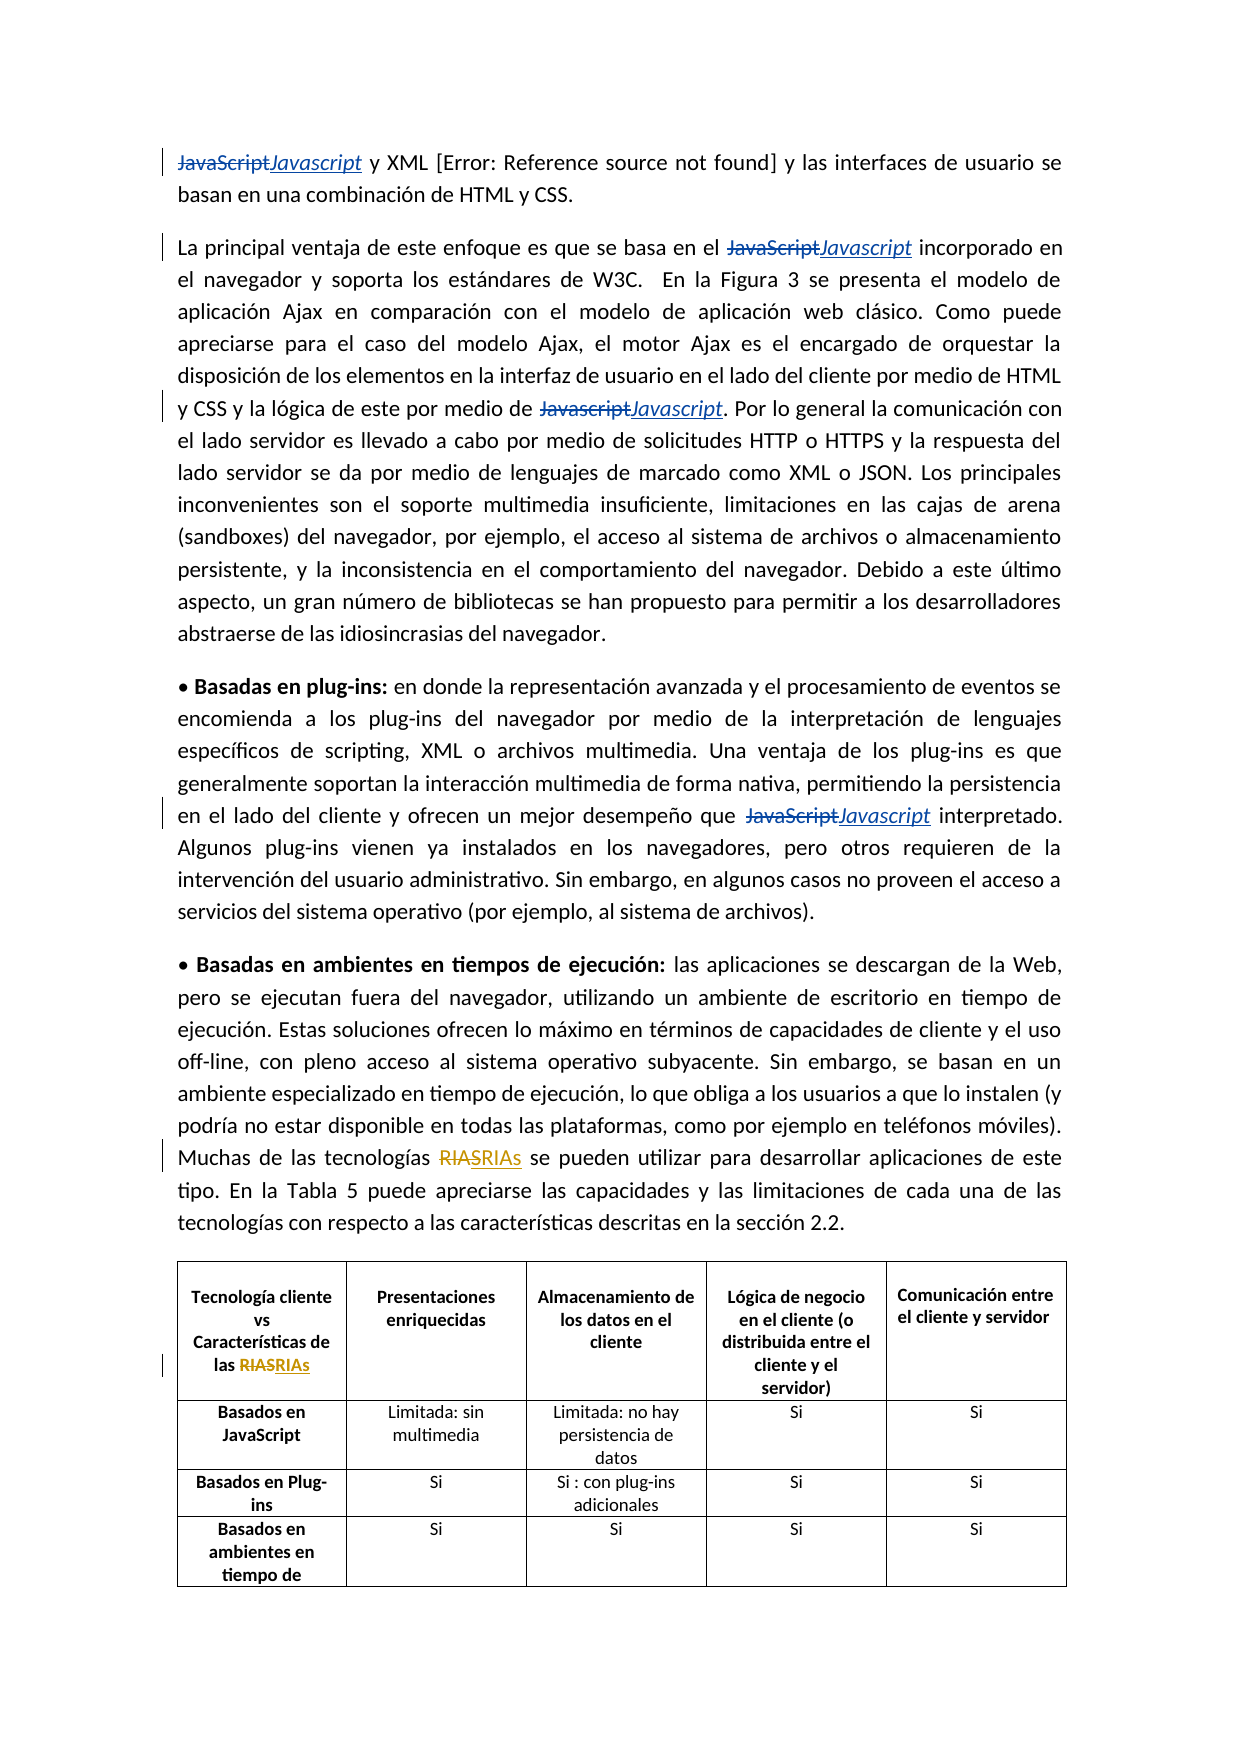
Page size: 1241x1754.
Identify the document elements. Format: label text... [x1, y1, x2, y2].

text • Basadas en : la lógica del lado cliente está implementada en (el enfoque también es conocido como "Ajax", Asynchronous y XML [<garrett>] y las interfaces de usuario se basan en una combinación de HTML y CSS. [177, 148, 1063, 208]
text • Basadas en plug-ins: en donde la representación avanzada y el procesamiento de eventos se encomienda a los plug-ins del navegador por medio de la interpretación de lenguajes específicos de scripting, XML o archivos multimedia. Una ventaja de los plug-ins es que generalmente soportan la interacción multimedia de forma nativa, permitiendo la persistencia en el lado del cliente y ofrecen un mejor desempeño que interpretado. Algunos plug-ins vienen ya instalados en los navegadores, pero otros requieren de la intervención del usuario administrativo. Sin embargo, en algunos casos no proveen el acceso a servicios del sistema operativo (por ejemplo, al sistema de archivos). [177, 672, 1063, 925]
table_cell Si [347, 1470, 526, 1516]
table_cell Si [707, 1517, 886, 1586]
table_cell Basados en JavaScript [178, 1401, 346, 1469]
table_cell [178, 1517, 346, 1586]
text La principal ventaja de este enfoque es que se basa en el incorporado en el navegador y soporta los estándares de W3C. En la Figura 3 se presenta el modelo de aplicación Ajax en comparación con el modelo de aplicación web clásico. Como puede apreciarse para el caso del modelo Ajax, el motor Ajax es el encargado de orquestar la disposición de los elementos en la interfaz de usuario en el lado del cliente por medio de HTML y CSS y la lógica de este por medio de . Por lo general la comunicación con el lado servidor es llevado a cabo por medio de solicitudes HTTP o HTTPS y la respuesta del lado servidor se da por medio de lenguajes de marcado como XML o JSON. Los principales inconvenientes son el soporte multimedia insuficiente, limitaciones en las cajas de arena (sandboxes) del navegador, por ejemplo, el acceso al sistema de archivos o almacenamiento persistente, y la inconsistencia en el comportamiento del navegador. Debido a este último aspecto, un gran número de bibliotecas se han propuesto para permitir a los desarrolladores abstraerse de las idiosincrasias del navegador. [177, 233, 1063, 647]
table_header Comunicación entre el cliente y servidor [887, 1262, 1066, 1399]
table_header Presentaciones enriquecidas [347, 1262, 526, 1399]
text • Basadas en ambientes en tiempos de ejecución: las aplicaciones se descargan de la Web, pero se ejecutan fuera del navegador, utilizando un ambiente de escritorio en tiempo de ejecución. Estas soluciones ofrecen lo máximo en términos de capacidades de cliente y el uso off-line, con pleno acceso al sistema operativo subyacente. Sin embargo, se basan en un ambiente especializado en tiempo de ejecución, lo que obliga a los usuarios a que lo instalen (y podría no estar disponible en todas las plataformas, como por ejemplo en teléfonos móviles). Muchas de las tecnologías se pueden utilizar para desarrollar aplicaciones de este tipo. En la Tabla 5 puede apreciarse las capacidades y las limitaciones de cada una de las tecnologías con respecto a las características descritas en la sección 2.2. [177, 950, 1063, 1236]
table_cell Si [887, 1470, 1066, 1516]
table_header Almacenamiento de los datos en el cliente [527, 1262, 706, 1399]
table_cell Si [707, 1470, 886, 1516]
table_cell Basados en Plug-ins [178, 1470, 346, 1516]
table_cell Limitada: no hay persistencia de datos [527, 1401, 706, 1469]
table_cell Si [887, 1517, 1066, 1586]
table_cell Si [347, 1517, 526, 1586]
table_cell Si [887, 1401, 1066, 1469]
table_header Lógica de negocio en el cliente (o distribuida entre el cliente y el servidor) [707, 1262, 886, 1399]
table_cell Si [707, 1401, 886, 1469]
table_cell Limitada: sin multimedia [347, 1401, 526, 1469]
table_header Tecnología cliente vs Características de las [178, 1262, 346, 1399]
table_cell Si : con plug-ins adicionales [527, 1470, 706, 1516]
table_cell Si [527, 1517, 706, 1586]
